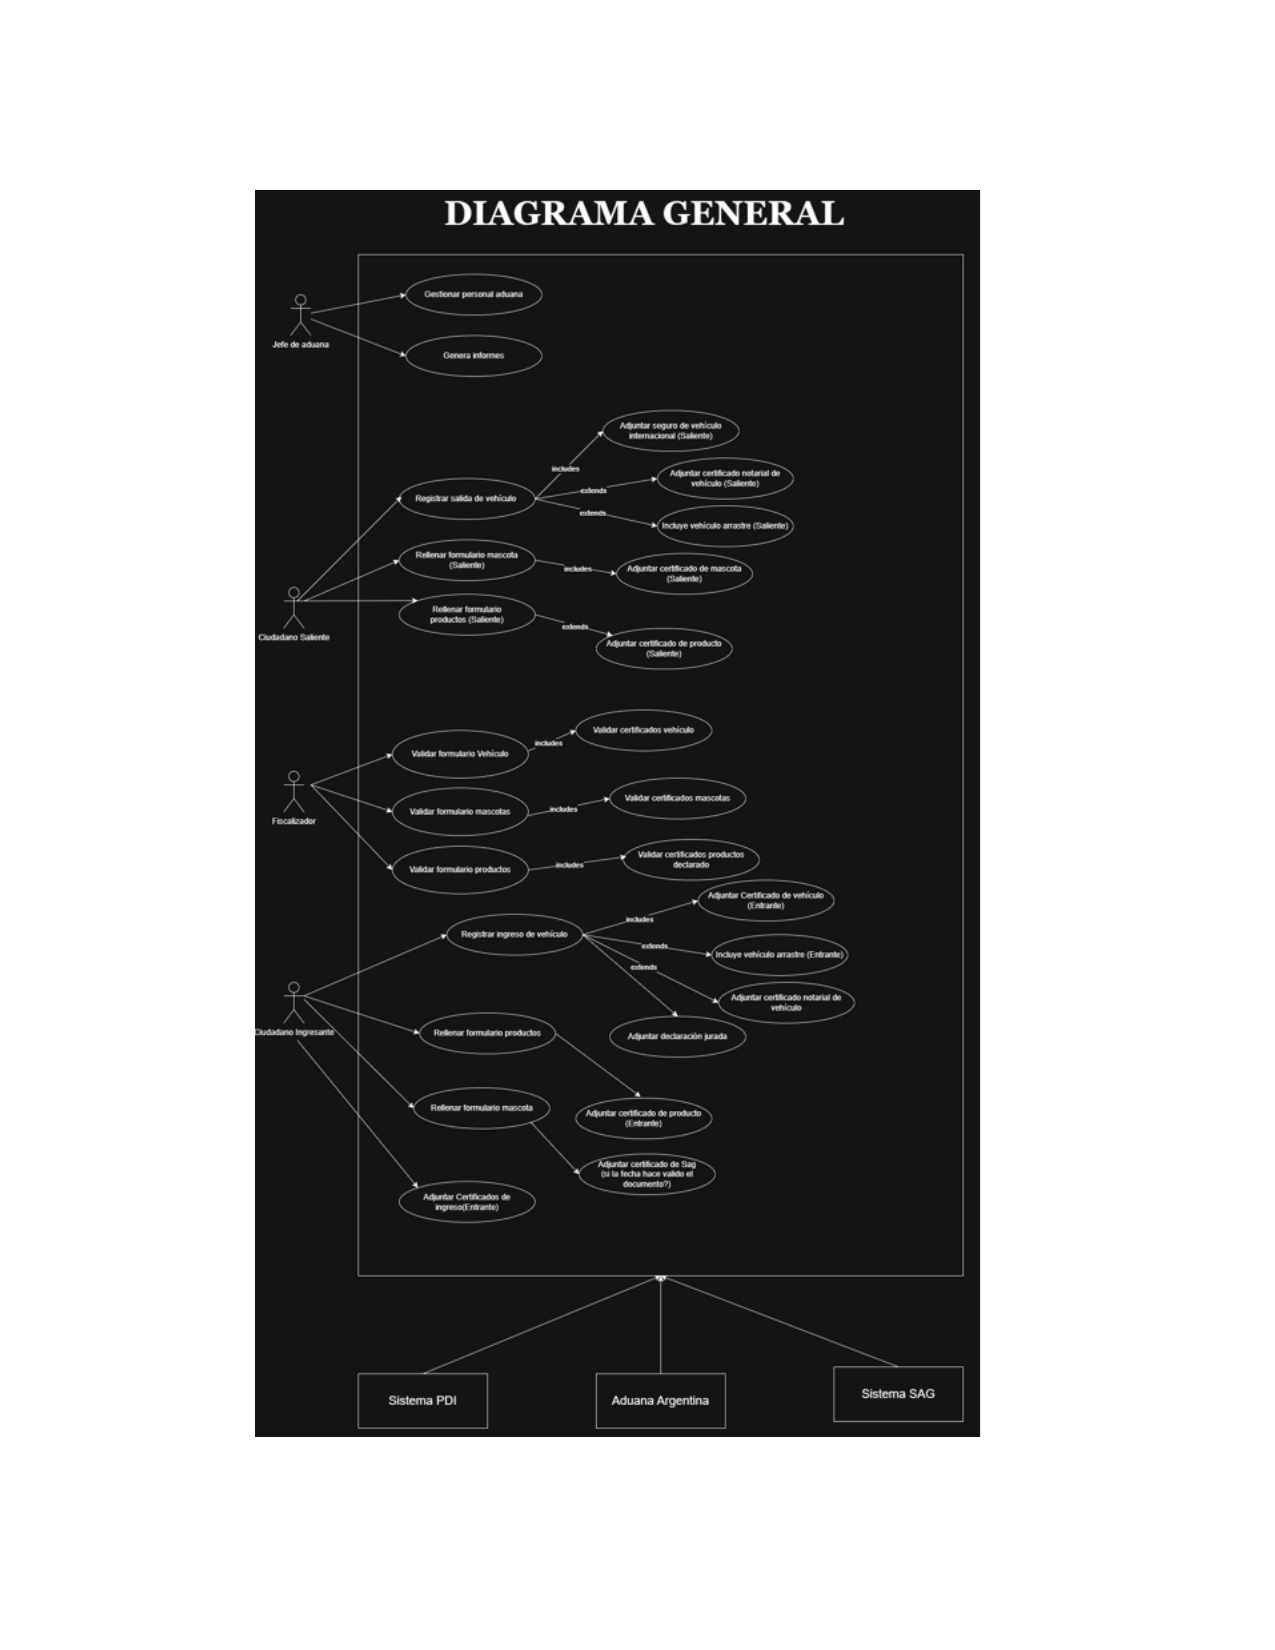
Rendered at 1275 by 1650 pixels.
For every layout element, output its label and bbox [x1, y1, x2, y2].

picture [255, 190, 980, 1437]
